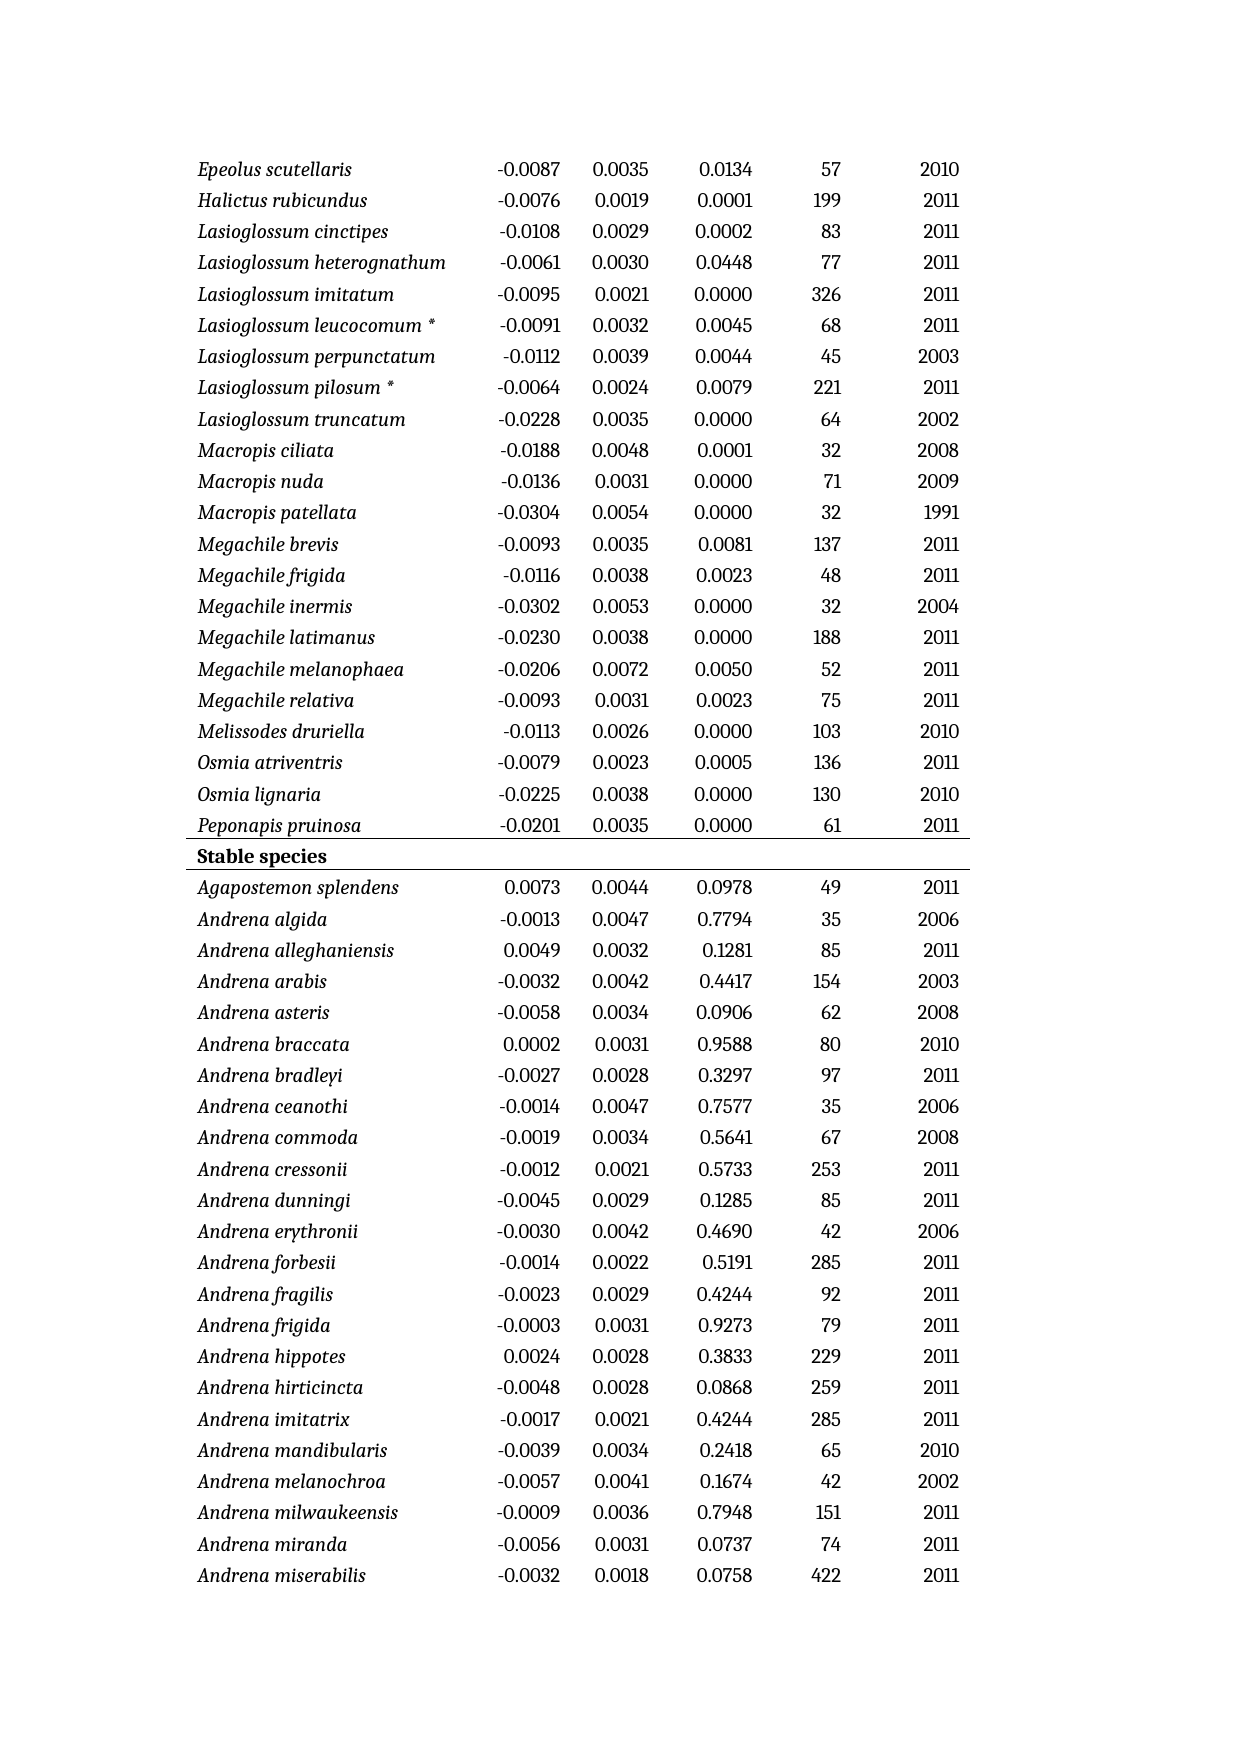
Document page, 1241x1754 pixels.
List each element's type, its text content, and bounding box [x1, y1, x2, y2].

table_cell 0.0002 [660, 213, 763, 244]
table_cell 0.0054 [571, 494, 660, 525]
table_cell 2011 [852, 744, 970, 775]
table_cell 151 [764, 1494, 852, 1525]
table_cell Andrena imitatrix [186, 1400, 468, 1431]
table_cell 0.0035 [571, 400, 660, 431]
table_cell -0.0009 [468, 1494, 571, 1525]
table_cell Lasioglossum perpunctatum [186, 338, 468, 369]
table_cell Andrena fragilis [186, 1275, 468, 1306]
table_cell 48 [764, 556, 852, 587]
table_cell 2011 [852, 650, 970, 681]
table_cell 0.0000 [660, 400, 763, 431]
table_cell Andrena hippotes [186, 1338, 468, 1369]
table_cell Macropis ciliata [186, 431, 468, 462]
table_cell -0.0017 [468, 1400, 571, 1431]
table_cell Andrena melanochroa [186, 1463, 468, 1494]
table_cell 2009 [852, 463, 970, 494]
table_cell 0.0000 [660, 619, 763, 650]
table_cell 0.0047 [571, 900, 660, 931]
table_cell Andrena frigida [186, 1306, 468, 1337]
table_cell 0.0002 [468, 1025, 571, 1056]
table_cell 0.0028 [571, 1338, 660, 1369]
table_cell 85 [764, 1181, 852, 1212]
table_cell 0.0042 [571, 1213, 660, 1244]
table_cell Andrena dunningi [186, 1181, 468, 1212]
table_cell 0.0024 [571, 369, 660, 400]
table_cell Andrena forbesii [186, 1244, 468, 1275]
table_cell 0.0031 [571, 1525, 660, 1556]
table_cell 2008 [852, 431, 970, 462]
table_cell 79 [764, 1306, 852, 1337]
table_cell 0.0001 [660, 431, 763, 462]
table_cell 0.9273 [660, 1306, 763, 1337]
table_cell -0.0188 [468, 431, 571, 462]
table_cell 0.0079 [660, 369, 763, 400]
table_cell Andrena bradleyi [186, 1056, 468, 1087]
table_cell -0.0056 [468, 1525, 571, 1556]
table_cell 2011 [852, 1056, 970, 1087]
table_cell 2011 [852, 369, 970, 400]
table_cell 32 [764, 431, 852, 462]
table_cell 2011 [852, 244, 970, 275]
table_cell [764, 839, 852, 869]
table_cell [571, 839, 660, 869]
table_cell 0.2418 [660, 1431, 763, 1462]
table_cell 35 [764, 900, 852, 931]
table_cell -0.0116 [468, 556, 571, 587]
table_cell 0.0030 [571, 244, 660, 275]
table_cell 0.0000 [660, 588, 763, 619]
table_cell -0.0228 [468, 400, 571, 431]
table_cell 62 [764, 994, 852, 1025]
table_cell 2011 [852, 275, 970, 306]
table_cell 326 [764, 275, 852, 306]
table_cell 0.0024 [468, 1338, 571, 1369]
table_cell -0.0013 [468, 900, 571, 931]
table_cell 97 [764, 1056, 852, 1087]
table_cell Megachile inermis [186, 588, 468, 619]
table_cell 0.0023 [660, 556, 763, 587]
table_cell Lasioglossum heterognathum [186, 244, 468, 275]
table_cell 2011 [852, 1338, 970, 1369]
table_cell -0.0027 [468, 1056, 571, 1087]
table_cell 0.0034 [571, 994, 660, 1025]
table_cell -0.0019 [468, 1119, 571, 1150]
table_cell Andrena arabis [186, 963, 468, 994]
table_cell Andrena commoda [186, 1119, 468, 1150]
table_cell Andrena erythronii [186, 1213, 468, 1244]
table_cell -0.0030 [468, 1213, 571, 1244]
table_cell Megachile frigida [186, 556, 468, 587]
table_cell 2011 [852, 870, 970, 900]
table_cell Andrena miranda [186, 1525, 468, 1556]
table_cell [660, 839, 763, 869]
table_cell 0.0019 [571, 181, 660, 212]
table_cell 0.0035 [571, 150, 660, 181]
table_cell 32 [764, 588, 852, 619]
table_cell 2002 [852, 1463, 970, 1494]
table_cell 2003 [852, 338, 970, 369]
table_cell -0.0112 [468, 338, 571, 369]
table_cell 2011 [852, 1400, 970, 1431]
table_cell -0.0076 [468, 181, 571, 212]
table_cell 0.7794 [660, 900, 763, 931]
table_cell 75 [764, 681, 852, 712]
table_cell 0.0038 [571, 556, 660, 587]
table_cell 2011 [852, 931, 970, 962]
table_cell 0.0000 [660, 275, 763, 306]
table_cell 0.0000 [660, 494, 763, 525]
table_cell 0.5733 [660, 1150, 763, 1181]
table_cell 2010 [852, 150, 970, 181]
table_cell -0.0023 [468, 1275, 571, 1306]
table_cell 136 [764, 744, 852, 775]
table_cell 253 [764, 1150, 852, 1181]
table_cell Macropis nuda [186, 463, 468, 494]
table_cell 2011 [852, 1306, 970, 1337]
table_cell -0.0108 [468, 213, 571, 244]
table_cell 0.0038 [571, 619, 660, 650]
table_cell 49 [764, 870, 852, 900]
table_cell 0.0018 [571, 1556, 660, 1587]
table_cell Epeolus scutellaris [186, 150, 468, 181]
table_cell -0.0113 [468, 713, 571, 744]
table_cell Megachile relativa [186, 681, 468, 712]
table_cell 2011 [852, 525, 970, 556]
table_cell 199 [764, 181, 852, 212]
table_cell 0.1281 [660, 931, 763, 962]
table_cell 137 [764, 525, 852, 556]
table_cell 0.4690 [660, 1213, 763, 1244]
table_cell 0.4244 [660, 1400, 763, 1431]
table_cell [468, 839, 571, 869]
table_cell 2011 [852, 1181, 970, 1212]
table_cell Megachile latimanus [186, 619, 468, 650]
table_cell Lasioglossum leucocomum * [186, 306, 468, 337]
table_cell 2011 [852, 1244, 970, 1275]
table_cell -0.0136 [468, 463, 571, 494]
table_cell 0.0028 [571, 1369, 660, 1400]
table_cell 2011 [852, 213, 970, 244]
table_cell 0.0031 [571, 463, 660, 494]
table_cell 67 [764, 1119, 852, 1150]
table_cell 103 [764, 713, 852, 744]
table_cell 42 [764, 1213, 852, 1244]
table_cell Lasioglossum pilosum * [186, 369, 468, 400]
table_cell 0.0050 [660, 650, 763, 681]
table_cell 0.0039 [571, 338, 660, 369]
table_cell 188 [764, 619, 852, 650]
table_cell 0.0021 [571, 275, 660, 306]
table_cell 0.5641 [660, 1119, 763, 1150]
table_cell 0.0005 [660, 744, 763, 775]
table_cell 45 [764, 338, 852, 369]
table_cell 0.0022 [571, 1244, 660, 1275]
table_cell 92 [764, 1275, 852, 1306]
table_cell 0.0028 [571, 1056, 660, 1087]
table_cell -0.0079 [468, 744, 571, 775]
table_cell -0.0225 [468, 775, 571, 806]
table_cell 0.0023 [660, 681, 763, 712]
table_cell 0.0000 [660, 463, 763, 494]
table_cell Andrena braccata [186, 1025, 468, 1056]
table_cell 2010 [852, 1025, 970, 1056]
table_cell 0.0026 [571, 713, 660, 744]
table_cell 0.0049 [468, 931, 571, 962]
table_cell 285 [764, 1400, 852, 1431]
table_cell -0.0091 [468, 306, 571, 337]
table_cell Halictus rubicundus [186, 181, 468, 212]
table_cell Megachile brevis [186, 525, 468, 556]
table_cell Osmia atriventris [186, 744, 468, 775]
table_cell Andrena asteris [186, 994, 468, 1025]
table_cell Andrena algida [186, 900, 468, 931]
table_cell 42 [764, 1463, 852, 1494]
table_cell 2002 [852, 400, 970, 431]
table_cell 2011 [852, 681, 970, 712]
table_cell 2011 [852, 1556, 970, 1587]
table_cell 64 [764, 400, 852, 431]
table_cell Andrena miserabilis [186, 1556, 468, 1587]
table_cell 2011 [852, 306, 970, 337]
table_cell 2011 [852, 1525, 970, 1556]
table_cell Melissodes druriella [186, 713, 468, 744]
table_cell 0.0044 [660, 338, 763, 369]
table_cell Andrena hirticincta [186, 1369, 468, 1400]
table_cell 0.7948 [660, 1494, 763, 1525]
table_cell 35 [764, 1088, 852, 1119]
table_cell 2003 [852, 963, 970, 994]
table_cell 2008 [852, 994, 970, 1025]
table_cell 77 [764, 244, 852, 275]
table_cell Lasioglossum imitatum [186, 275, 468, 306]
table_cell -0.0230 [468, 619, 571, 650]
table_cell 0.3833 [660, 1338, 763, 1369]
table_cell 0.3297 [660, 1056, 763, 1087]
table_cell 130 [764, 775, 852, 806]
table_cell 154 [764, 963, 852, 994]
table_cell -0.0045 [468, 1181, 571, 1212]
table_cell 0.4244 [660, 1275, 763, 1306]
table_cell Osmia lignaria [186, 775, 468, 806]
table_cell 0.7577 [660, 1088, 763, 1119]
table_cell 0.0021 [571, 1400, 660, 1431]
table_cell 0.0036 [571, 1494, 660, 1525]
table_cell 229 [764, 1338, 852, 1369]
table_cell 259 [764, 1369, 852, 1400]
table_cell 2004 [852, 588, 970, 619]
table_cell Lasioglossum truncatum [186, 400, 468, 431]
table_cell -0.0048 [468, 1369, 571, 1400]
table_cell 0.0448 [660, 244, 763, 275]
table_cell 2008 [852, 1119, 970, 1150]
table_cell 0.0032 [571, 931, 660, 962]
table_cell Macropis patellata [186, 494, 468, 525]
table_cell 221 [764, 369, 852, 400]
table_cell 0.0041 [571, 1463, 660, 1494]
table_cell Andrena mandibularis [186, 1431, 468, 1462]
table_cell Andrena ceanothi [186, 1088, 468, 1119]
table_cell -0.0003 [468, 1306, 571, 1337]
table_cell 0.0072 [571, 650, 660, 681]
table_cell -0.0095 [468, 275, 571, 306]
table_cell 285 [764, 1244, 852, 1275]
table_cell 0.0031 [571, 1306, 660, 1337]
table_cell -0.0302 [468, 588, 571, 619]
table_cell -0.0093 [468, 525, 571, 556]
table_cell 2006 [852, 900, 970, 931]
table_cell 2011 [852, 1369, 970, 1400]
table_cell -0.0058 [468, 994, 571, 1025]
table_cell 0.0032 [571, 306, 660, 337]
table_cell 0.0001 [660, 181, 763, 212]
table_cell 83 [764, 213, 852, 244]
table_cell Andrena alleghaniensis [186, 931, 468, 962]
table_cell 0.0044 [571, 870, 660, 900]
table_cell 0.0073 [468, 870, 571, 900]
table_cell -0.0064 [468, 369, 571, 400]
table_cell 0.0021 [571, 1150, 660, 1181]
table_cell 0.0034 [571, 1119, 660, 1150]
table_cell 0.0134 [660, 150, 763, 181]
table_cell 0.0035 [571, 525, 660, 556]
table_cell 2011 [852, 1494, 970, 1525]
table_cell 0.0031 [571, 681, 660, 712]
table_cell -0.0087 [468, 150, 571, 181]
table_cell 2011 [852, 806, 970, 837]
table_cell 0.0029 [571, 1181, 660, 1212]
table_cell 57 [764, 150, 852, 181]
table_cell -0.0014 [468, 1244, 571, 1275]
table_cell 0.0042 [571, 963, 660, 994]
table_cell 0.0868 [660, 1369, 763, 1400]
table_cell 0.1285 [660, 1181, 763, 1212]
table_cell -0.0057 [468, 1463, 571, 1494]
table_cell 80 [764, 1025, 852, 1056]
table_cell 0.0023 [571, 744, 660, 775]
table_cell 0.0978 [660, 870, 763, 900]
table_cell Megachile melanophaea [186, 650, 468, 681]
table_cell 61 [764, 806, 852, 837]
table_cell Peponapis pruinosa [186, 806, 468, 837]
table_cell 2011 [852, 556, 970, 587]
table_cell 0.0053 [571, 588, 660, 619]
table_cell 2006 [852, 1088, 970, 1119]
table_cell 0.0000 [660, 775, 763, 806]
table_cell 0.0038 [571, 775, 660, 806]
table_cell 71 [764, 463, 852, 494]
table_cell -0.0206 [468, 650, 571, 681]
table_cell 0.4417 [660, 963, 763, 994]
table_cell -0.0014 [468, 1088, 571, 1119]
table_cell 2006 [852, 1213, 970, 1244]
table_cell 74 [764, 1525, 852, 1556]
table_cell -0.0039 [468, 1431, 571, 1462]
table_cell 2011 [852, 619, 970, 650]
table_cell 0.9588 [660, 1025, 763, 1056]
table_cell 1991 [852, 494, 970, 525]
table_cell 422 [764, 1556, 852, 1587]
table_cell 2010 [852, 713, 970, 744]
table_cell 52 [764, 650, 852, 681]
table_cell 0.0047 [571, 1088, 660, 1119]
table_cell [852, 839, 970, 869]
table_cell 0.0906 [660, 994, 763, 1025]
table_cell 0.0031 [571, 1025, 660, 1056]
table_cell 0.0758 [660, 1556, 763, 1587]
table_cell Andrena cressonii [186, 1150, 468, 1181]
table_cell 0.0048 [571, 431, 660, 462]
table_cell -0.0061 [468, 244, 571, 275]
table_cell Lasioglossum cinctipes [186, 213, 468, 244]
table_cell 0.0034 [571, 1431, 660, 1462]
table_cell -0.0032 [468, 1556, 571, 1587]
table_cell 0.0737 [660, 1525, 763, 1556]
table_cell -0.0304 [468, 494, 571, 525]
table_cell Agapostemon splendens [186, 870, 468, 900]
table_cell -0.0093 [468, 681, 571, 712]
table_cell -0.0012 [468, 1150, 571, 1181]
table_cell 0.0029 [571, 1275, 660, 1306]
table_cell 2011 [852, 1275, 970, 1306]
table_cell 65 [764, 1431, 852, 1462]
table_cell 68 [764, 306, 852, 337]
table_cell -0.0201 [468, 806, 571, 837]
table_cell 2011 [852, 1150, 970, 1181]
table_cell 2011 [852, 181, 970, 212]
table_cell Stable species [186, 839, 468, 869]
table_cell 2010 [852, 1431, 970, 1462]
table_cell 0.0035 [571, 806, 660, 837]
table_cell -0.0032 [468, 963, 571, 994]
table_cell 2010 [852, 775, 970, 806]
table_cell 0.5191 [660, 1244, 763, 1275]
table_cell 85 [764, 931, 852, 962]
table_cell 32 [764, 494, 852, 525]
table_cell 0.1674 [660, 1463, 763, 1494]
table_cell 0.0000 [660, 806, 763, 837]
table_cell 0.0029 [571, 213, 660, 244]
table_cell 0.0000 [660, 713, 763, 744]
table_cell Andrena milwaukeensis [186, 1494, 468, 1525]
table_cell 0.0081 [660, 525, 763, 556]
table_cell 0.0045 [660, 306, 763, 337]
